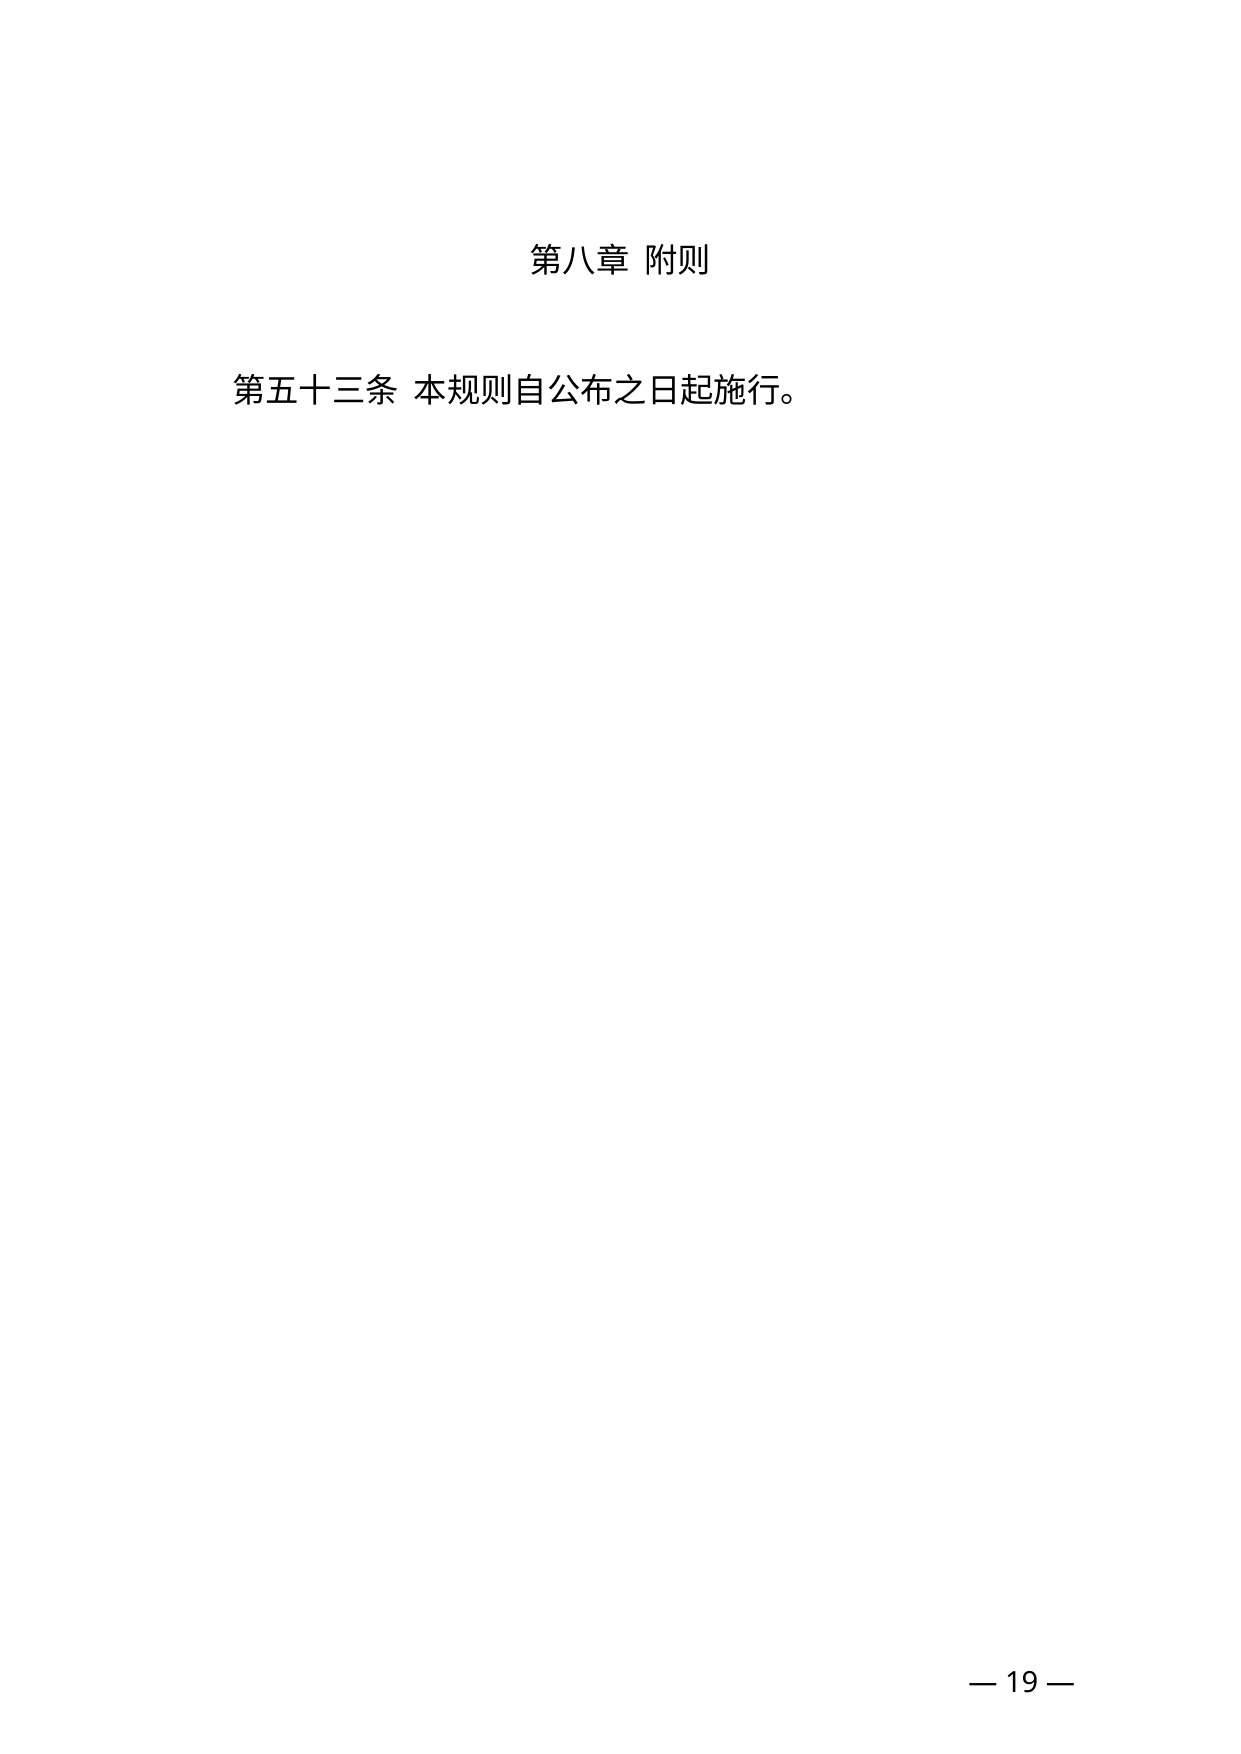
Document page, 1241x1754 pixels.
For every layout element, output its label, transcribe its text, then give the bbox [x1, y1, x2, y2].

text 第五十三条 本规则自公布之日起施行。 [165, 356, 1075, 421]
text 第八章 附则 [165, 226, 1075, 291]
